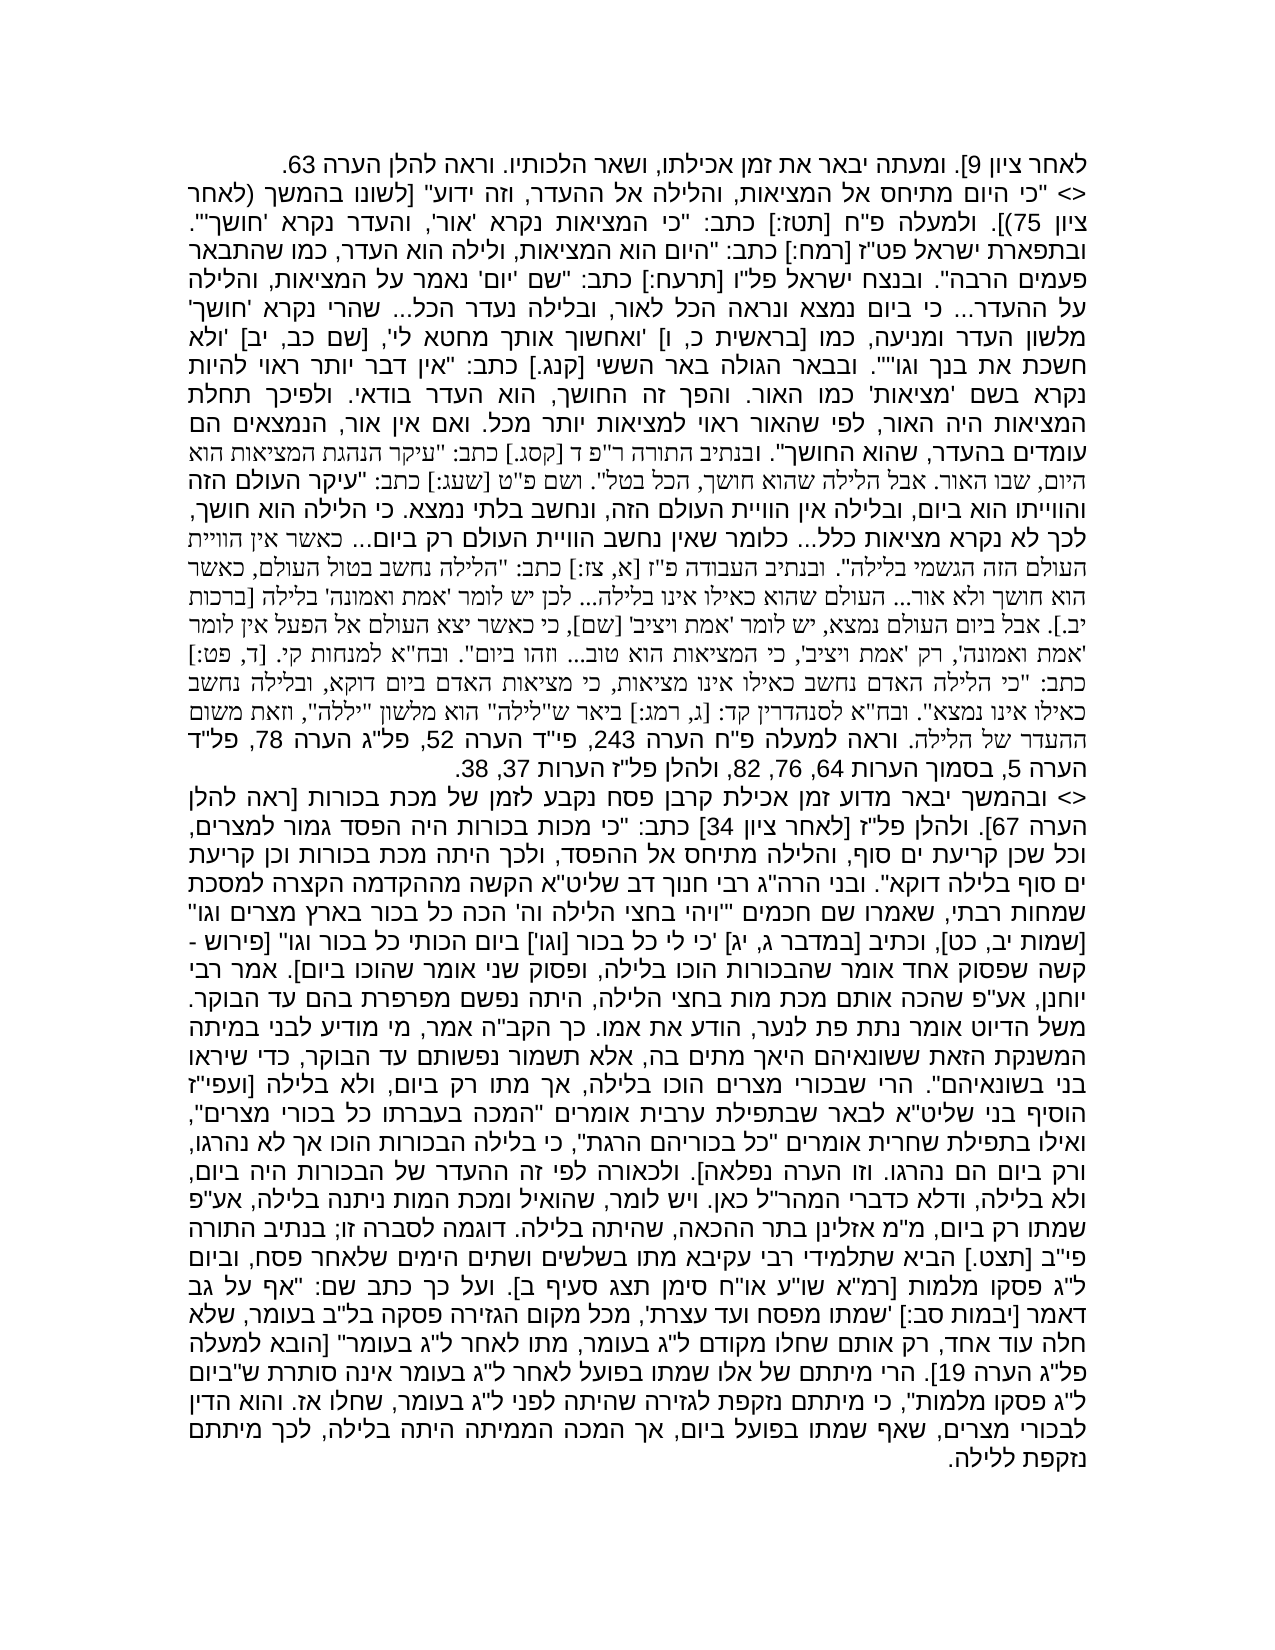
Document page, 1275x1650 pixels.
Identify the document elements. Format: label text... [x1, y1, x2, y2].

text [187, 956, 1087, 1473]
text <> "כי היום מתיחס אל המציאות, והלילה אל ההעדר, וזה ידוע" [לשונו בהמשך (לאחר ציון 75)]. ולמעלה פ"ח [תטז:] כתב: "כי המציאות נקרא 'אור', והעדר נקרא 'חושך'". ובתפארת ישראל פט"ז [רמח:] כתב: "היום הוא המציאות, ולילה הוא העדר, כמו שהתבאר פעמים הרבה". ובנצח ישראל פל"ו [תרעח:] כתב: "שם 'יום' נאמר על המציאות, והלילה על ההעדר... כי ביום נמצא ונראה הכל לאור, ובלילה נעדר הכל... שהרי נקרא 'חושך' מלשון העדר ומניעה, כמו [בראשית כ, ו] 'ואחשוך אותך מחטא לי', [שם כב, יב] 'ולא חשכת את בנך וגו''". ובבאר הגולה באר הששי [קנג.] כתב: "אין דבר יותר ראוי להיות נקרא בשם 'מציאות' כמו האור. והפך זה החושך, הוא העדר בודאי. ולפיכך תחלת המציאות היה האור, לפי שהאור ראוי למציאות יותר מכל. ואם אין אור, הנמצאים הם עומדים בהעדר, שהוא החושך". ובנתיב התורה ר"פ ד [קסג.] כתב: "עיקר הנהגת המציאות הוא היום, שבו האור. אבל הלילה שהוא חושך, הכל בטל". ושם פ"ט [שעג:] כתב: "עיקר העולם הזה והווייתו הוא ביום, ובלילה אין הוויית העולם הזה, ונחשב בלתי נמצא. כי הלילה הוא חושך, לכך לא נקרא מציאות כלל... כלומר שאין נחשב הוויית העולם רק ביום... כאשר אין הוויית העולם הזה הגשמי בלילה". ובנתיב העבודה פ"ז [א, צז:] כתב: "הלילה נחשב בטול העולם, כאשר הוא חושך ולא אור... העולם שהוא כאילו אינו בלילה... לכן יש לומר 'אמת ואמונה' בלילה [ברכות יב.]. אבל ביום העולם נמצא, יש לומר 'אמת ויציב' [שם], כי כאשר יצא העולם אל הפעל אין לומר 'אמת ואמונה', רק 'אמת ויציב', כי המציאות הוא טוב... וזהו ביום". ובח"א למנחות קי. [ד, פט:] כתב: "כי הלילה האדם נחשב כאילו אינו מציאות, כי מציאות האדם ביום דוקא, ובלילה נחשב כאילו אינו נמצא". ובח"א לסנהדרין קד: [ג, רמג:] ביאר ש"לילה" הוא מלשון "יללה", וזאת משום ההעדר של הלילה. וראה למעלה פ"ח הערה 243, פי"ד הערה 52, פל"ג הערה 78, פל"ד הערה 5, בסמוך הערות 64, 76, 82, ולהלן פל"ז הערות 37, 38. [187, 351, 1087, 956]
text <> ולא לפני הלילה. ואמרו חכמים [ברכות ט.] "'ואכלו את הבשר בלילה הזה' [שמות יב, ח]... יכול יהא נאכל כקדשים ביום ["כשאר קדשים ביום שחיטתו, כדרך תודה שאף היא זמן אכילתה יום אחד, ואוכל והולך כל יום שחיטתה והלילה עד הבקר" (רש"י שם)], תלמוד לומר 'בלילה', בלילה הוא נאכל, ולא ביום" [ראה להלן הערה 67]. והמהר"ל ממשיך לבאר הלכות קרבן פסח אחת לאחת, וכיצד הן מורות על אחדות ה'. ועד כה הביא את איסור אכילת ק"פ בשתי חבורות [למעלה לאחר ציון 2], והציווי לאכלו על מצות ומרורים [למעלה לאחר ציון 9]. ומעתה יבאר את זמן אכילתו, ושאר הלכותיו. וראה להלן הערה 63. [187, 150, 1087, 351]
